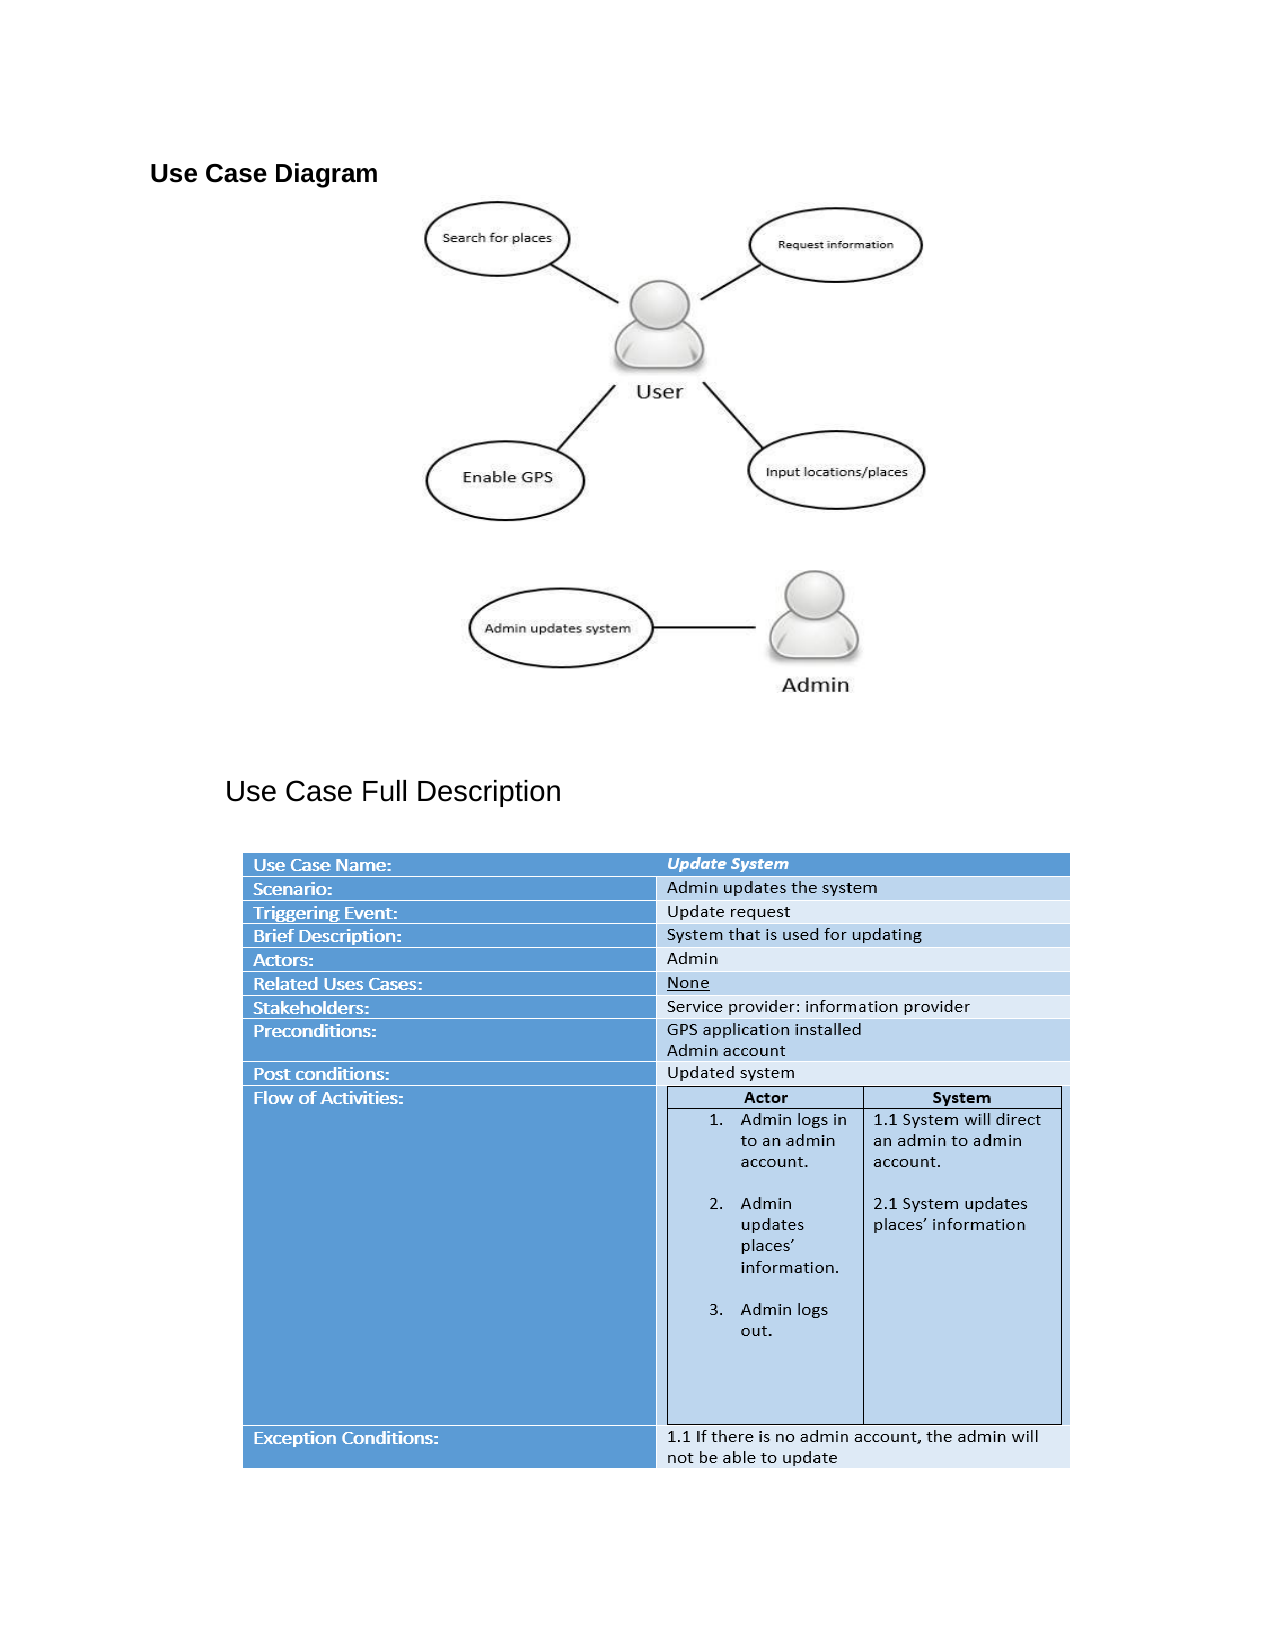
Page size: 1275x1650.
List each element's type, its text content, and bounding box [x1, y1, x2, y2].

picture [422, 195, 928, 700]
subtitle Use Case Diagram [150, 150, 1125, 187]
text Use Case Full Description [225, 770, 1125, 808]
picture [225, 837, 1087, 1487]
